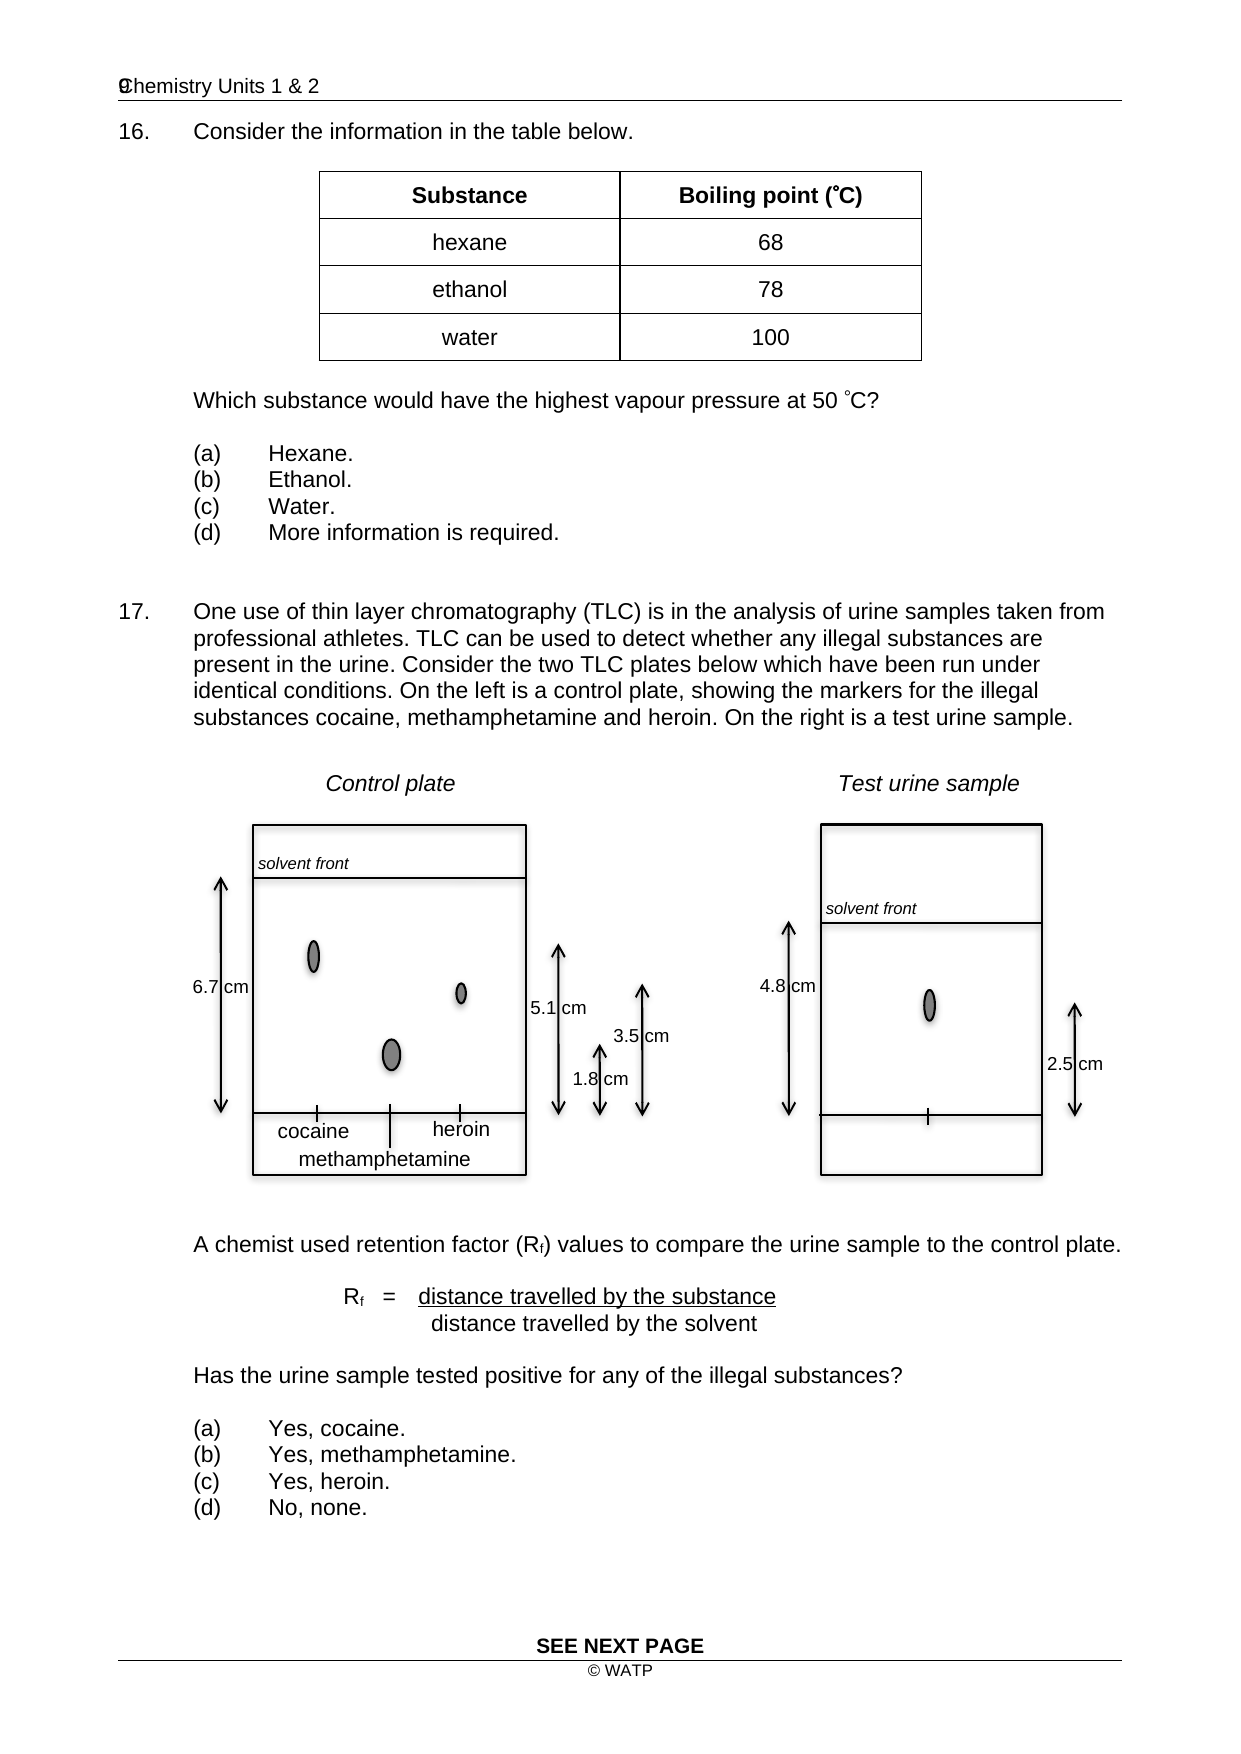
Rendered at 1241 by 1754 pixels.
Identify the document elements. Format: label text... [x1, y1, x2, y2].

table_cell 100 [621, 314, 921, 360]
text Has the urine sample tested positive for any of the illegal substances? [193, 1362, 1122, 1389]
table_header Substance [320, 172, 619, 218]
text Control plate Test urine sample [118, 769, 1122, 796]
text Rf = distance travelled by the substance [118, 1283, 1122, 1310]
list Yes, cocaine. [193, 1415, 1122, 1441]
text 17. One use of thin layer chromatography (TLC) is in the analysis of urine samples taken from professional athletes. TLC can be used to detect whether any illegal substances are present in the urine. Consider the two TLC plates below which have been run under identical conditions. On the left is a control plate, showing the markers for the illegal substances cocaine, methamphetamine and heroin. On the right is a test urine sample. [118, 598, 1122, 730]
text A chemist used retention factor (Rf) values to compare the urine sample to the control plate. [118, 1231, 1122, 1257]
table_cell water [320, 314, 619, 360]
table_cell 68 [621, 219, 921, 265]
list Yes, methamphetamine. [193, 1441, 1122, 1468]
table_header Boiling point (C) [621, 172, 921, 218]
text 16. Consider the information in the table below. [118, 118, 1122, 144]
list Ethanol. [193, 466, 1122, 493]
list Yes, heroin. [193, 1468, 1122, 1494]
list Hexane. [193, 440, 1122, 466]
list Water. [193, 493, 1122, 519]
table_cell hexane [320, 219, 619, 265]
table_cell 78 [621, 266, 921, 313]
list No, none. [193, 1494, 1122, 1521]
list More information is required. [193, 519, 1122, 546]
text distance travelled by the solvent [118, 1310, 1122, 1336]
table_cell ethanol [320, 266, 619, 313]
text Which substance would have the highest vapour pressure at 50 C? [118, 387, 1122, 414]
